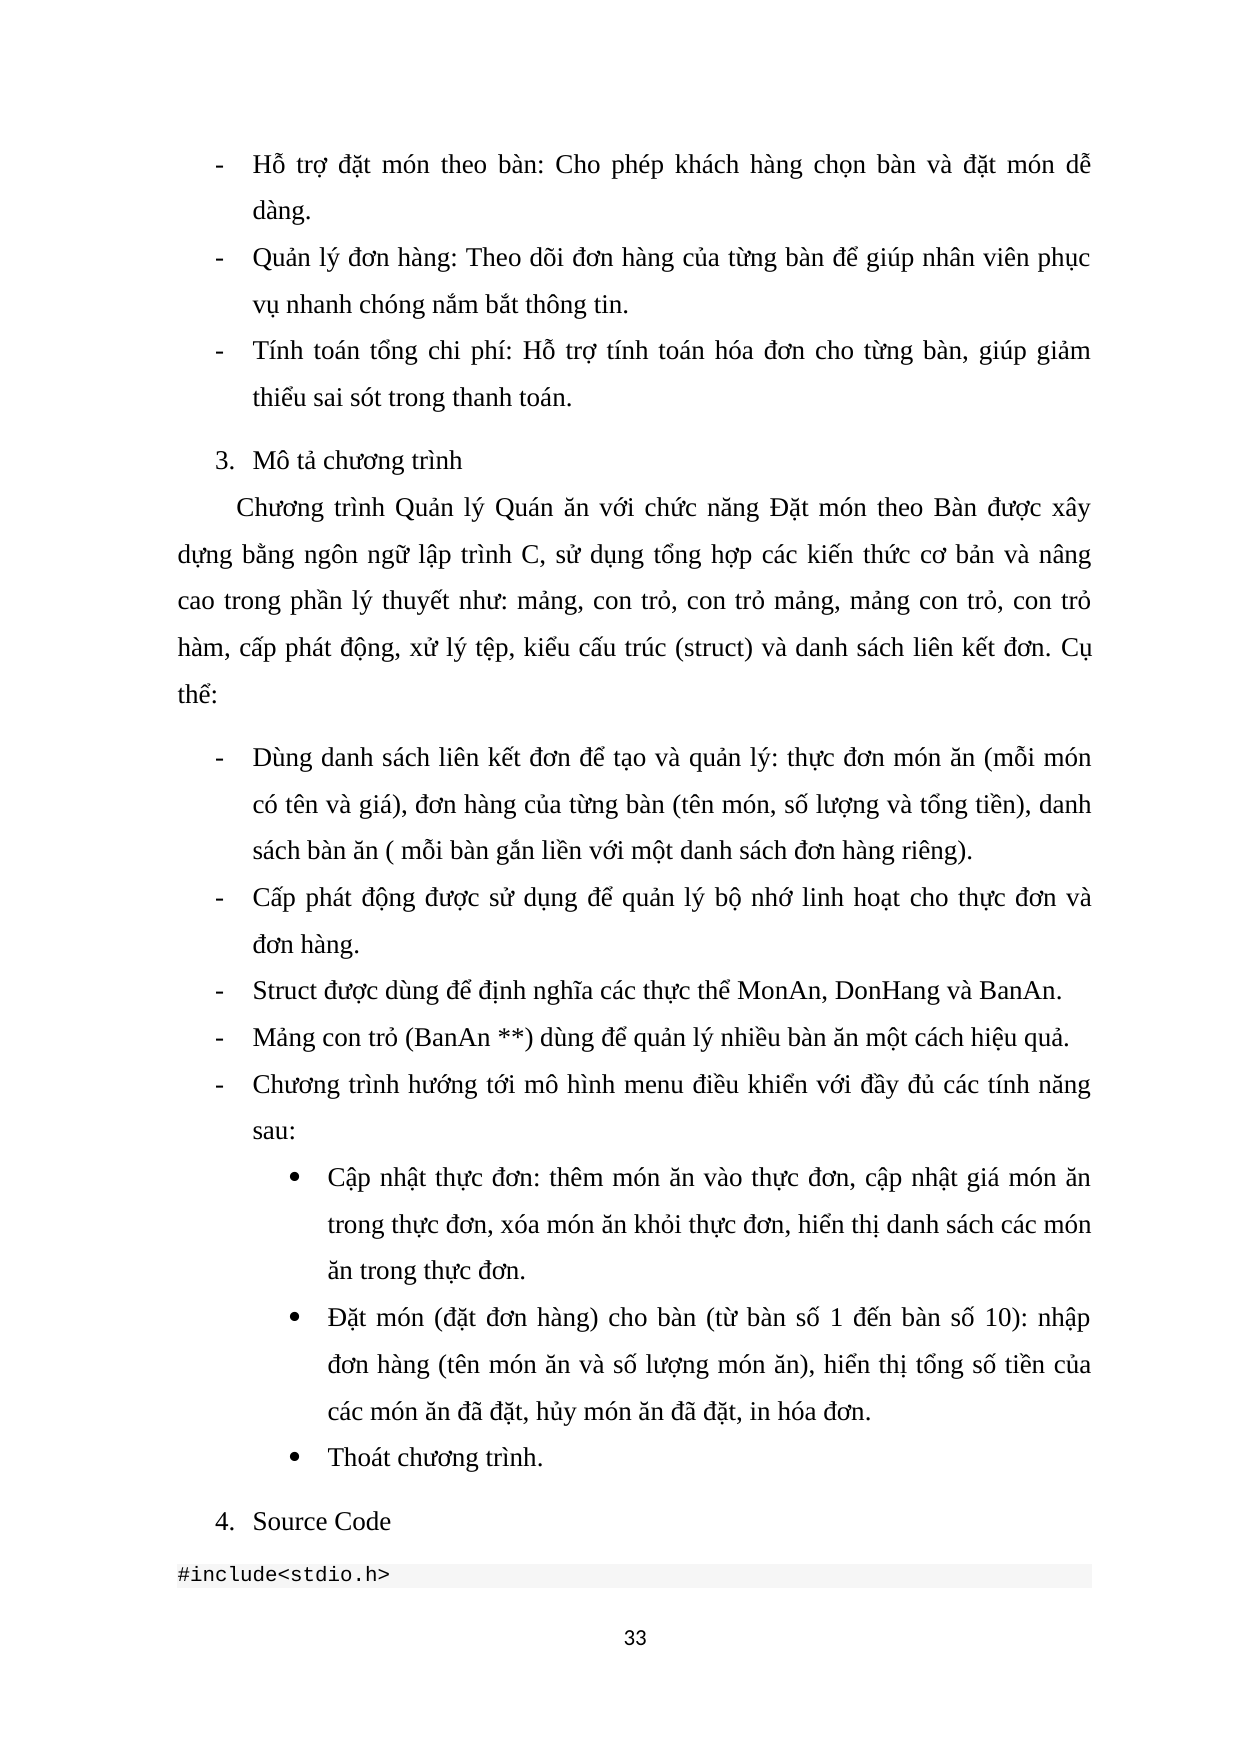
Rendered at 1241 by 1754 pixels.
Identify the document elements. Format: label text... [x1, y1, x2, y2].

list Thoát chương trình. [290, 1441, 1092, 1472]
list Cập nhật thực đơn: thêm món ăn vào thực đơn, cập nhật giá món ăn trong thực đơn, xóa món ăn khỏi thực đơn, hiển thị danh sách các món ăn trong thực đơn. [290, 1161, 1092, 1286]
list Hỗ trợ đặt món theo bàn: Cho phép khách hàng chọn bàn và đặt món dễ dàng. [215, 148, 1092, 226]
list Struct được dùng để định nghĩa các thực thể MonAn, DonHang và BanAn. [215, 974, 1092, 1006]
list Cấp phát động được sử dụng để quản lý bộ nhớ linh hoạt cho thực đơn và đơn hàng. [215, 881, 1092, 959]
subtitle Source Code [215, 1505, 1092, 1536]
list Tính toán tổng chi phí: Hỗ trợ tính toán hóa đơn cho từng bàn, giúp giảm thiểu sai sót trong thanh toán. [215, 334, 1092, 412]
list Đặt món (đặt đơn hàng) cho bàn (từ bàn số 1 đến bàn số 10): nhập đơn hàng (tên món ăn và số lượng món ăn), hiển thị tổng số tiền của các món ăn đã đặt, hủy món ăn đã đặt, in hóa đơn. [290, 1301, 1092, 1426]
text #include<stdio.h> [177, 1564, 1092, 1588]
text Chương trình Quản lý Quán ăn với chức năng Đặt món theo Bàn được xây dựng bằng ngôn ngữ lập trình C, sử dụng tổng hợp các kiến thức cơ bản và nâng cao trong phần lý thuyết như: mảng, con trỏ, con trỏ mảng, mảng con trỏ, con trỏ hàm, cấp phát động, xử lý tệp, kiểu cấu trúc (struct) và danh sách liên kết đơn. Cụ thể: [177, 491, 1092, 709]
subtitle Mô tả chương trình [215, 444, 1092, 476]
list Dùng danh sách liên kết đơn để tạo và quản lý: thực đơn món ăn (mỗi món có tên và giá), đơn hàng của từng bàn (tên món, số lượng và tổng tiền), danh sách bàn ăn ( mỗi bàn gắn liền với một danh sách đơn hàng riêng). [215, 741, 1092, 866]
list Quản lý đơn hàng: Theo dõi đơn hàng của từng bàn để giúp nhân viên phục vụ nhanh chóng nắm bắt thông tin. [215, 241, 1092, 319]
list Mảng con trỏ (BanAn **) dùng để quản lý nhiều bàn ăn một cách hiệu quả. [215, 1021, 1092, 1052]
list Chương trình hướng tới mô hình menu điều khiển với đầy đủ các tính năng sau: [215, 1068, 1092, 1146]
